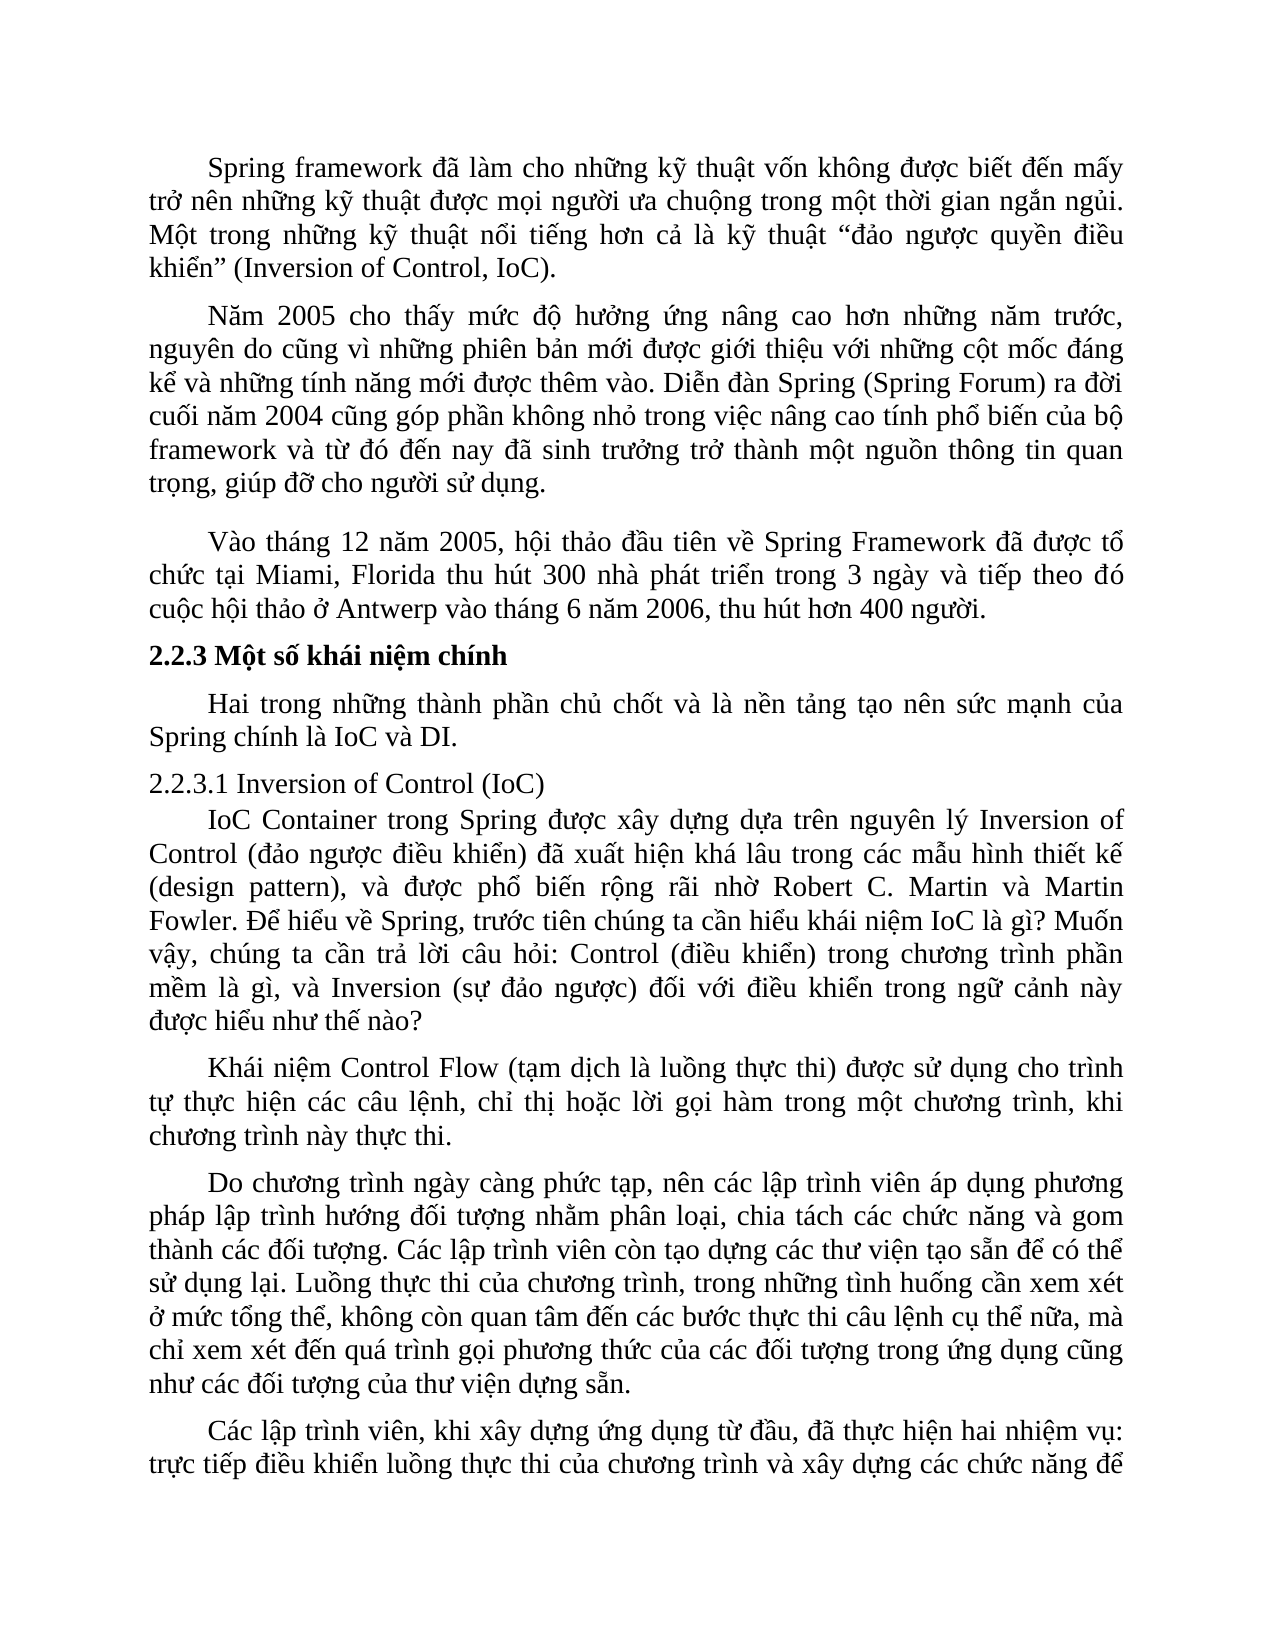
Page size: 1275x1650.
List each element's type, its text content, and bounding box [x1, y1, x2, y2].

text Hai trong những thành phần chủ chốt và là nền tảng tạo nên sức mạnh của Spring chính là IoC và DI. [148, 686, 1125, 753]
text Vào tháng 12 năm 2005, hội thảo đầu tiên về Spring Framework đã được tổ chức tại Miami, Florida thu hút 300 nhà phát triển trong 3 ngày và tiếp theo đó cuộc hội thảo ở Antwerp vào tháng 6 năm 2006, thu hút hơn 400 người. [148, 524, 1125, 624]
text Khái niệm Control Flow (tạm dịch là luồng thực thi) được sử dụng cho trình tự thực hiện các câu lệnh, chỉ thị hoặc lời gọi hàm trong một chương trình, khi chương trình này thực thi. [148, 1051, 1125, 1151]
text Spring framework đã làm cho những kỹ thuật vốn không được biết đến mấy trở nên những kỹ thuật được mọi người ưa chuộng trong một thời gian ngắn ngủi. Một trong những kỹ thuật nổi tiếng hơn cả là kỹ thuật “đảo ngược quyền điều khiển” (Inversion of Control, IoC). [148, 150, 1125, 284]
text 2.2.3.1 Inversion of Control (IoC) [148, 766, 1125, 800]
text Năm 2005 cho thấy mức độ hưởng ứng nâng cao hơn những năm trước, nguyên do cũng vì những phiên bản mới được giới thiệu với những cột mốc đáng kể và những tính năng mới được thêm vào. Diễn đàn Spring (Spring Forum) ra đời cuối năm 2004 cũng góp phần không nhỏ trong việc nâng cao tính phổ biến của bộ framework và từ đó đến nay đã sinh trưởng trở thành một nguồn thông tin quan trọng, giúp đỡ cho người sử dụng. [148, 298, 1125, 499]
text IoC Container trong Spring được xây dựng dựa trên nguyên lý Inversion of Control (đảo ngược điều khiển) đã xuất hiện khá lâu trong các mẫu hình thiết kế (design pattern), và được phổ biến rộng rãi nhờ Robert C. Martin và Martin Fowler. Để hiểu về Spring, trước tiên chúng ta cần hiểu khái niệm IoC là gì? Muốn vậy, chúng ta cần trả lời câu hỏi: Control (điều khiển) trong chương trình phần mềm là gì, và Inversion (sự đảo ngược) đối với điều khiển trong ngữ cảnh này được hiểu như thế nào? [148, 802, 1125, 1037]
subtitle 2.2.3 Một số khái niệm chính [148, 638, 1127, 672]
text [148, 1413, 1125, 1480]
text Do chương trình ngày càng phức tạp, nên các lập trình viên áp dụng phương pháp lập trình hướng đối tượng nhằm phân loại, chia tách các chức năng và gom thành các đối tượng. Các lập trình viên còn tạo dựng các thư viện tạo sẵn để có thể sử dụng lại. Luồng thực thi của chương trình, trong những tình huống cần xem xét ở mức tổng thể, không còn quan tâm đến các bước thực thi câu lệnh cụ thể nữa, mà chỉ xem xét đến quá trình gọi phương thức của các đối tượng trong ứng dụng cũng như các đối tượng của thư viện dựng sẵn. [148, 1165, 1125, 1399]
